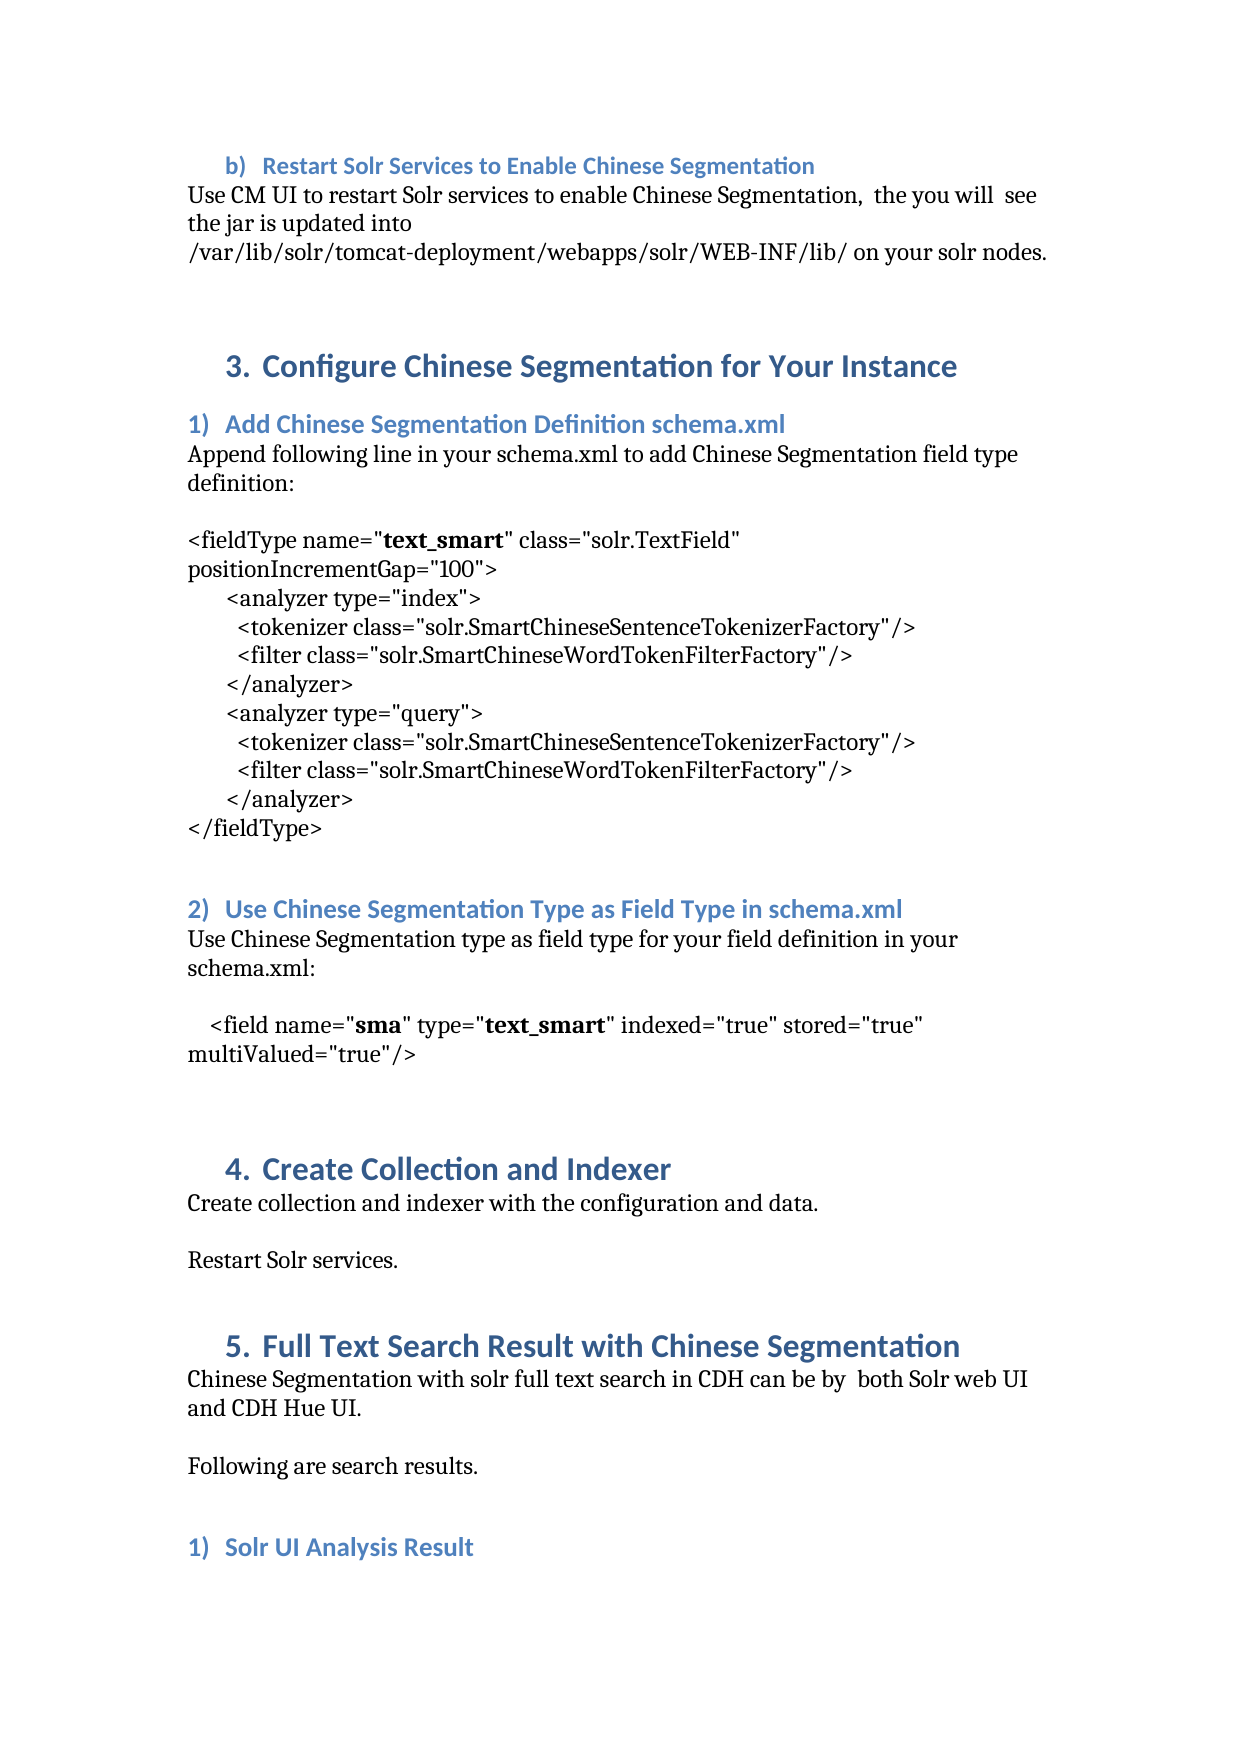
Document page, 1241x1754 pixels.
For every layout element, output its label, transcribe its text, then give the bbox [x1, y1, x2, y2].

text <analyzer type="query"> [187, 699, 1053, 728]
text Use Chinese Segmentation type as field type for your field definition in your schema.xml: [187, 925, 1053, 983]
subtitle Use Chinese Segmentation Type as Field Type in schema.xml [187, 892, 1053, 925]
subtitle Full Text Search Result with Chinese Segmentation [225, 1325, 1053, 1365]
text <fieldType name="text_smart" class="solr.TextField" positionIncrementGap="100"> [187, 526, 1053, 584]
text Restart Solr services. [187, 1246, 1053, 1275]
subtitle Solr UI Analysis Result [187, 1530, 1053, 1563]
text <field name="sma" type="text_smart" indexed="true" stored="true" multiValued="true"/> [187, 1011, 1053, 1069]
text <analyzer type="index"> [187, 584, 1053, 613]
subtitle Create Collection and Indexer [225, 1148, 1053, 1188]
text </analyzer> [187, 670, 1053, 699]
text Following are search results. [187, 1452, 1053, 1480]
text </analyzer> [187, 785, 1053, 814]
text </fieldType> [187, 814, 1053, 843]
text <tokenizer class="solr.SmartChineseSentenceTokenizerFactory"/> [187, 613, 1053, 641]
text <filter class="solr.SmartChineseWordTokenFilterFactory"/> [187, 641, 1053, 670]
text Use CM UI to restart Solr services to enable Chinese Segmentation, the you will see the jar is updated into /var/lib/solr/tomcat-deployment/webapps/solr/WEB-INF/lib/ on your solr nodes. [187, 181, 1053, 267]
text Chinese Segmentation with solr full text search in CDH can be by both Solr web UI and CDH Hue UI. [187, 1365, 1053, 1423]
subtitle Configure Chinese Segmentation for Your Instance [225, 346, 1053, 386]
subtitle Restart Solr Services to Enable Chinese Segmentation [225, 150, 1053, 181]
text Append following line in your schema.xml to add Chinese Segmentation field type definition: [187, 440, 1053, 498]
text Create collection and indexer with the configuration and data. [187, 1188, 1053, 1217]
subtitle Add Chinese Segmentation Definition schema.xml [187, 407, 1053, 440]
text <filter class="solr.SmartChineseWordTokenFilterFactory"/> [187, 756, 1053, 785]
text <tokenizer class="solr.SmartChineseSentenceTokenizerFactory"/> [187, 728, 1053, 756]
